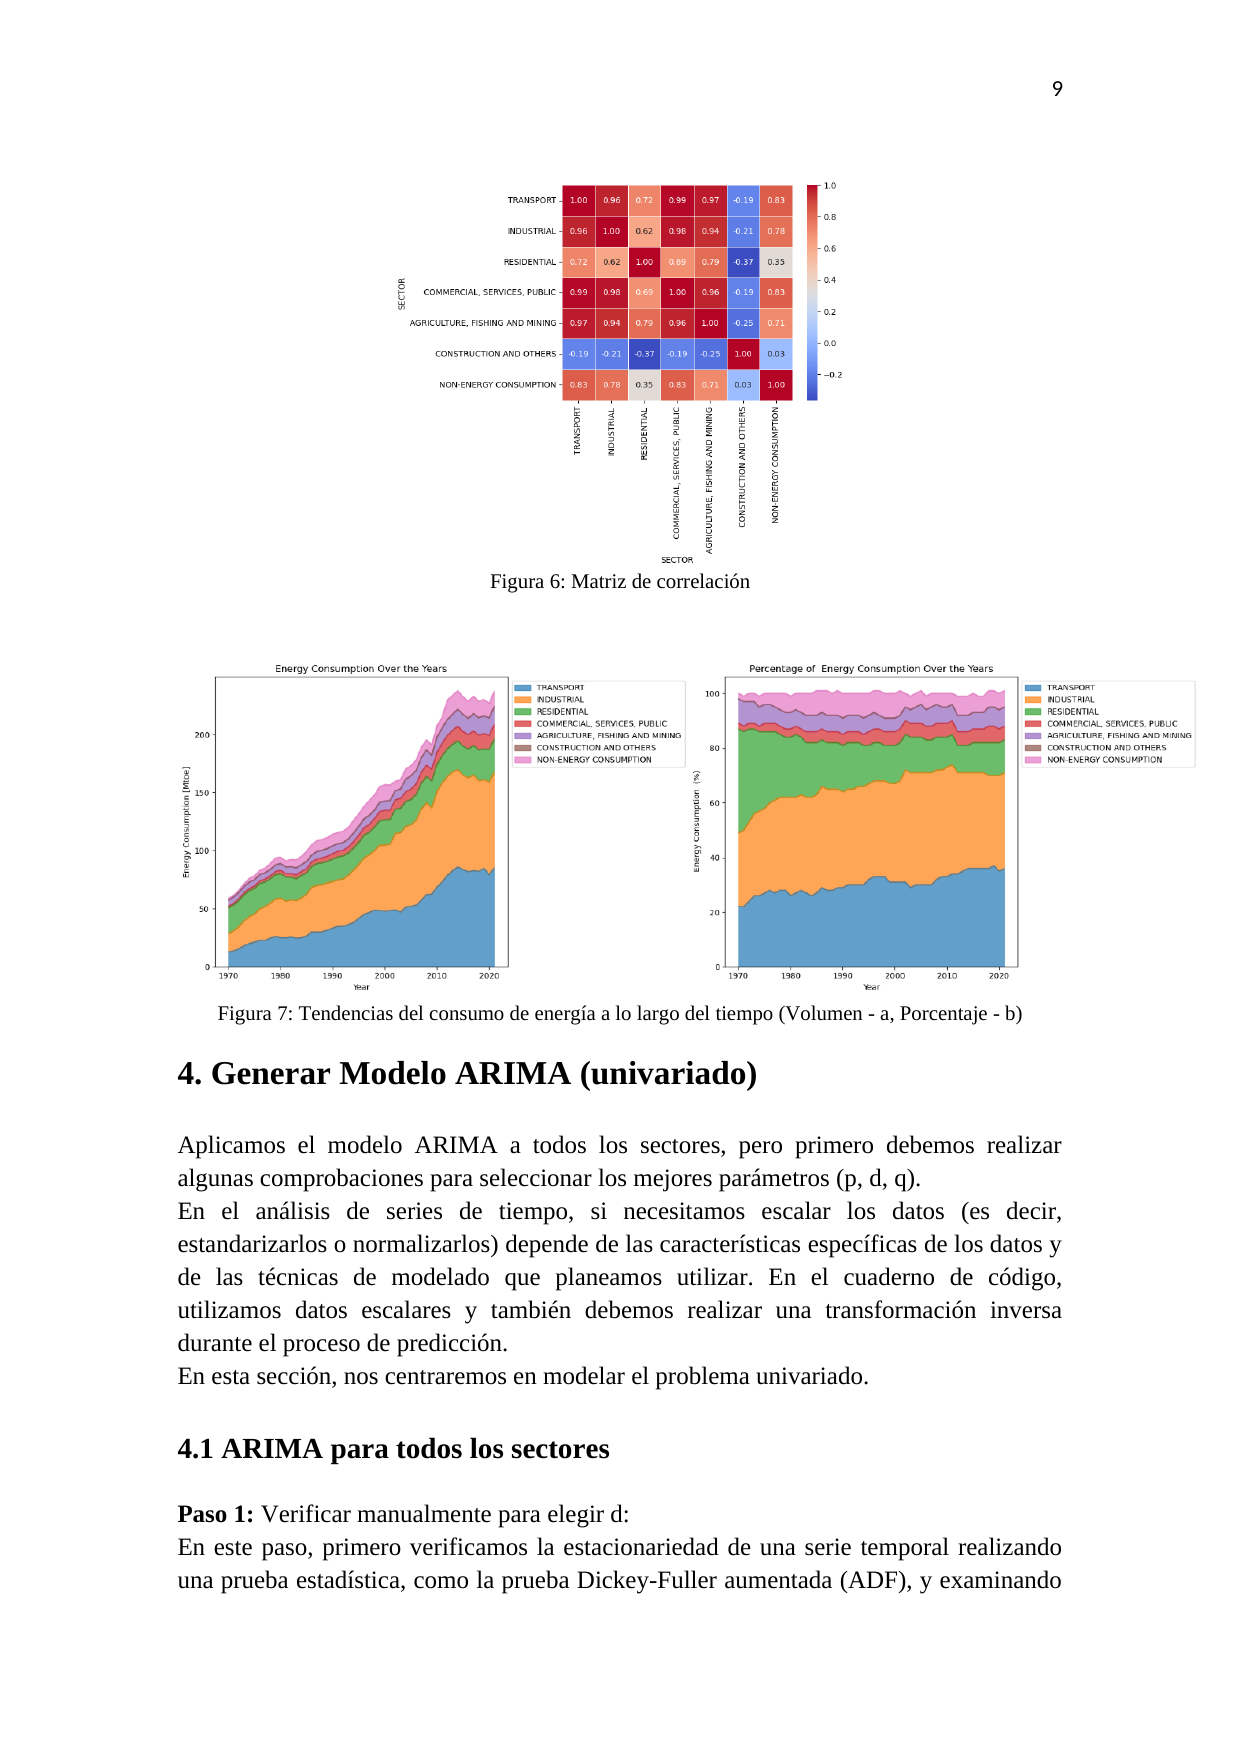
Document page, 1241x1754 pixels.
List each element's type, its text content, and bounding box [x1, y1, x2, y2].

subtitle 4. Generar Modelo ARIMA (univariado) [177, 1053, 1063, 1091]
text Aplicamos el modelo ARIMA a todos los sectores, pero primero debemos realizar algunas comprobaciones para seleccionar los mejores parámetros (p, d, q). [177, 1130, 1063, 1192]
text En el análisis de series de tiempo, si necesitamos escalar los datos (es decir, estandarizarlos o normalizarlos) depende de las características específicas de los datos y de las técnicas de modelado que planeamos utilizar. En el cuaderno de código, utilizamos datos escalares y también debemos realizar una transformación inversa durante el proceso de predicción. [177, 1196, 1063, 1357]
subtitle 4.1 ARIMA para todos los sectores [177, 1431, 1063, 1465]
picture [392, 176, 848, 570]
text Paso 1: Verificar manualmente para elegir d: [177, 1499, 1063, 1527]
picture [177, 659, 1200, 997]
text Figura 6: Matriz de correlación [177, 569, 1063, 593]
text Figura 7: Tendencias del consumo de energía a lo largo del tiempo (Volumen - a, Porcentaje - b) [177, 1000, 1063, 1024]
text En esta sección, nos centraremos en modelar el problema univariado. [177, 1361, 1063, 1390]
